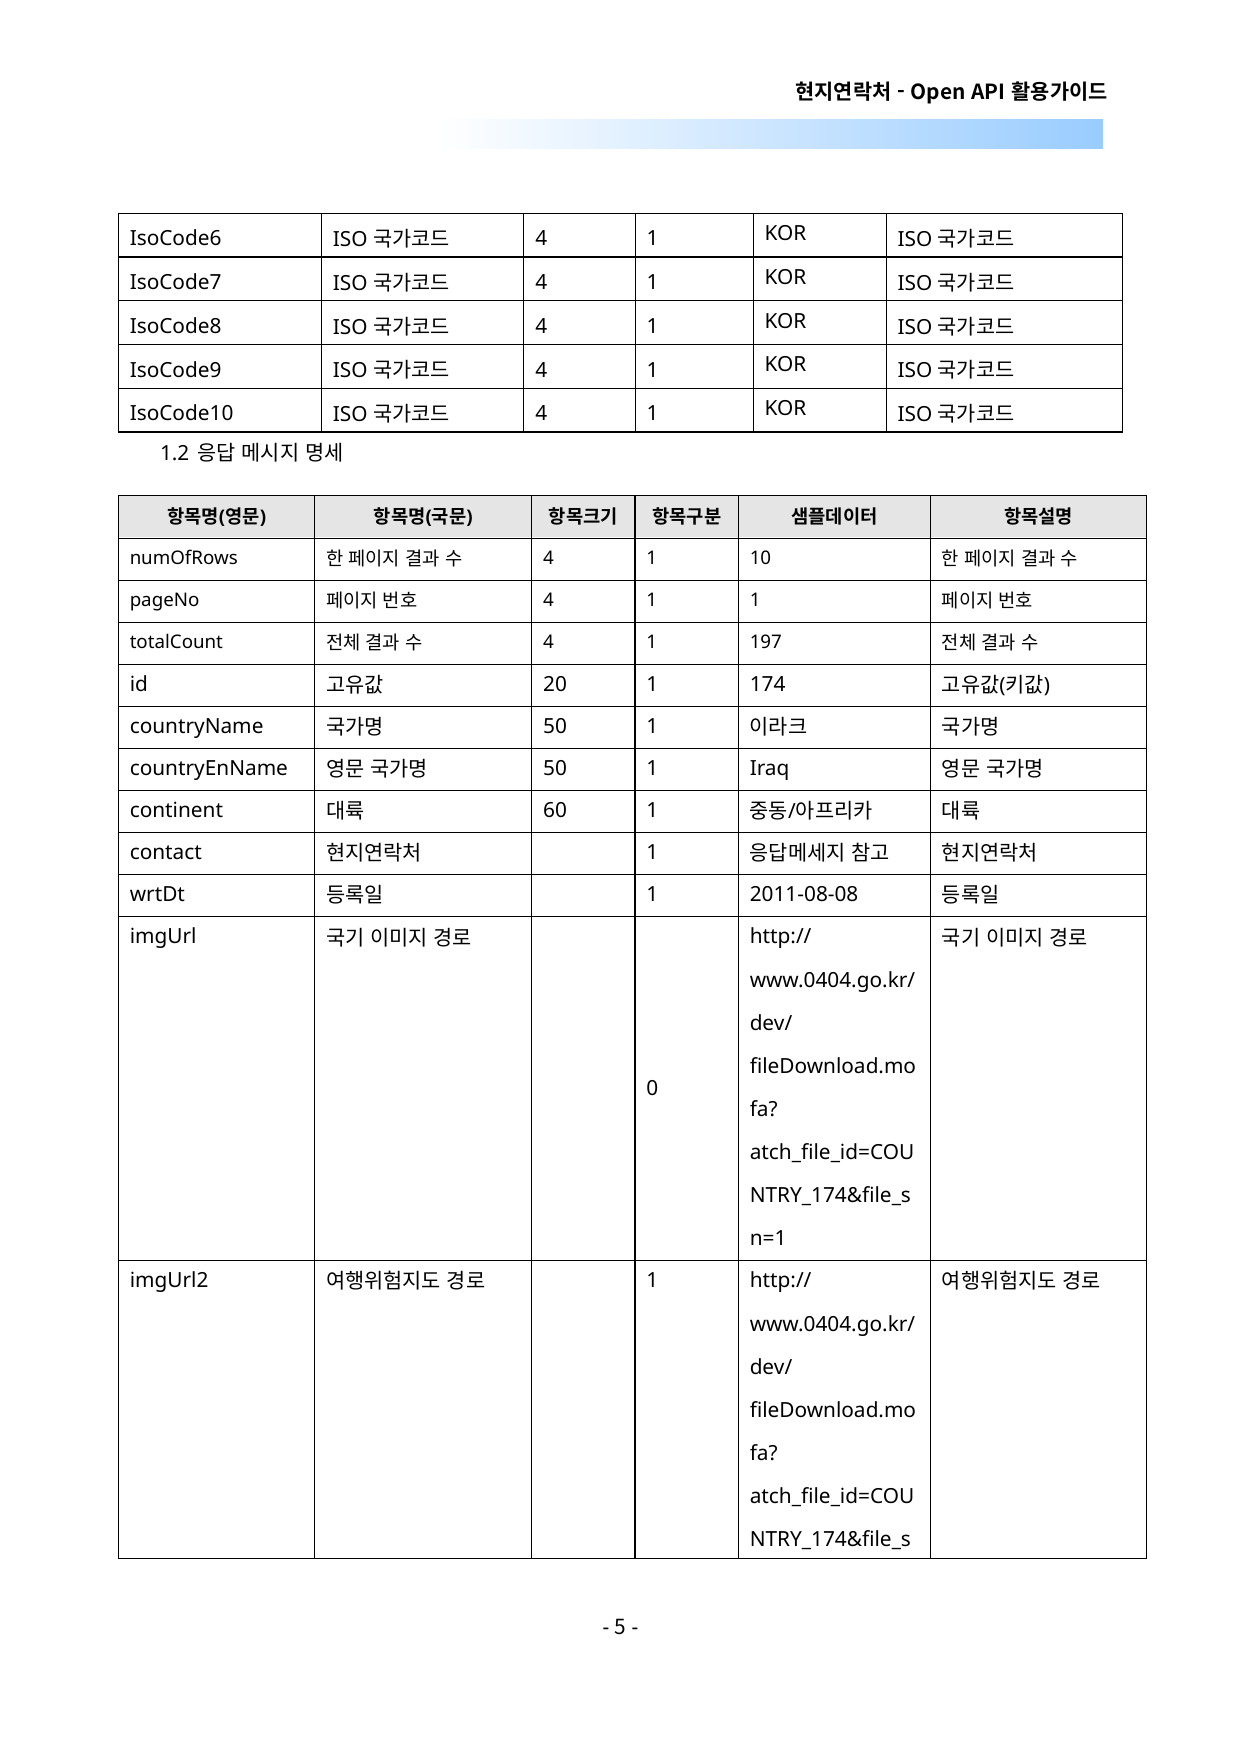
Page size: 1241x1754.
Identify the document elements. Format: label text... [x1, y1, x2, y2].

table_cell 1 [636, 791, 738, 832]
table_cell ISO 국가코드 [887, 258, 1122, 300]
table_cell 1 [636, 258, 753, 300]
table_header 항목설명 [931, 496, 1146, 537]
table_cell Iraq [739, 749, 930, 790]
table_cell 국가명 [931, 707, 1146, 748]
table_cell wrtDt [119, 875, 314, 916]
table_cell ISO 국가코드 [322, 214, 523, 256]
table_cell 이라크 [739, 707, 930, 748]
table_cell 여행위험지도 경로 [315, 1261, 531, 1557]
table_cell [532, 833, 634, 874]
table_cell 전체 결과 수 [315, 623, 531, 664]
table_cell 50 [532, 749, 634, 790]
table_cell 4 [532, 581, 634, 622]
table_cell 4 [532, 623, 634, 664]
table_cell 4 [524, 258, 635, 300]
table_cell KOR [754, 345, 886, 388]
table_cell 4 [524, 214, 635, 256]
table_cell 국기 이미지 경로 [931, 917, 1146, 1260]
table_cell IsoCode8 [119, 301, 321, 344]
table_cell countryName [119, 707, 314, 748]
table_cell 현지연락처 [315, 833, 531, 874]
table_cell 1 [636, 539, 738, 579]
table_cell 50 [532, 707, 634, 748]
table_cell 1 [636, 214, 753, 256]
table_cell 고유값(키값) [931, 665, 1146, 706]
table_cell 2011-08-08 [739, 875, 930, 916]
table_cell 197 [739, 623, 930, 664]
table_cell KOR [754, 258, 886, 300]
table_cell 1 [636, 665, 738, 706]
table_cell 대륙 [931, 791, 1146, 832]
table_cell numOfRows [119, 539, 314, 579]
table_cell 페이지 번호 [931, 581, 1146, 622]
table_cell ISO 국가코드 [887, 389, 1122, 431]
table_cell 페이지 번호 [315, 581, 531, 622]
table_cell 10 [739, 539, 930, 579]
table_cell ISO 국가코드 [322, 345, 523, 388]
table_cell 174 [739, 665, 930, 706]
table_cell totalCount [119, 623, 314, 664]
table_header 항목명(국문) [315, 496, 531, 537]
table_cell contact [119, 833, 314, 874]
table_cell 응답메세지 참고 [739, 833, 930, 874]
table_cell [532, 1261, 634, 1557]
table_cell IsoCode7 [119, 258, 321, 300]
table_cell id [119, 665, 314, 706]
table_cell pageNo [119, 581, 314, 622]
table_cell 1 [636, 749, 738, 790]
table_cell 4 [524, 345, 635, 388]
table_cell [739, 1261, 930, 1557]
table_cell KOR [754, 214, 886, 256]
table_cell 영문 국가명 [315, 749, 531, 790]
table_cell 1 [636, 301, 753, 344]
table_cell KOR [754, 301, 886, 344]
table_cell ISO 국가코드 [887, 301, 1122, 344]
table_cell 1 [636, 345, 753, 388]
table_cell 등록일 [931, 875, 1146, 916]
table_header 샘플데이터 [739, 496, 930, 537]
table_cell ISO 국가코드 [322, 301, 523, 344]
table_cell 1 [739, 581, 930, 622]
table_cell [532, 917, 634, 1260]
table_cell 4 [524, 389, 635, 431]
table_cell 전체 결과 수 [931, 623, 1146, 664]
table_cell 1 [636, 389, 753, 431]
table_cell 대륙 [315, 791, 531, 832]
table_cell 등록일 [315, 875, 531, 916]
table_cell 1 [636, 1261, 738, 1557]
table_cell 1 [636, 707, 738, 748]
table_header 항목크기 [532, 496, 634, 537]
table_cell 국가명 [315, 707, 531, 748]
table_cell 20 [532, 665, 634, 706]
table_cell 60 [532, 791, 634, 832]
table_cell IsoCode6 [119, 214, 321, 256]
table_cell ISO 국가코드 [887, 214, 1122, 256]
table_cell 한 페이지 결과 수 [315, 539, 531, 579]
table_cell 현지연락처 [931, 833, 1146, 874]
table_header 항목명(영문) [119, 496, 314, 537]
table_cell imgUrl [119, 917, 314, 1260]
table_cell 4 [524, 301, 635, 344]
table_cell 여행위험지도 경로 [931, 1261, 1146, 1557]
table_cell IsoCode9 [119, 345, 321, 388]
table_cell KOR [754, 389, 886, 431]
table_cell 중동/아프리카 [739, 791, 930, 832]
table_cell 1 [636, 623, 738, 664]
table_cell 0 [636, 917, 738, 1260]
table_cell imgUrl2 [119, 1261, 314, 1557]
table_header 항목구분 [636, 496, 738, 537]
table_cell 영문 국가명 [931, 749, 1146, 790]
table_cell [532, 875, 634, 916]
table_cell continent [119, 791, 314, 832]
table_cell 1 [636, 875, 738, 916]
table_cell countryEnName [119, 749, 314, 790]
table_cell 1 [636, 581, 738, 622]
table_cell ISO 국가코드 [322, 389, 523, 431]
table_cell 국기 이미지 경로 [315, 917, 531, 1260]
table_cell 4 [532, 539, 634, 579]
table_cell 고유값 [315, 665, 531, 706]
table_cell 1 [636, 833, 738, 874]
table_cell ISO 국가코드 [322, 258, 523, 300]
table_cell IsoCode10 [119, 389, 321, 431]
table_cell ISO 국가코드 [887, 345, 1122, 388]
table_cell 한 페이지 결과 수 [931, 539, 1146, 579]
subtitle 응답 메시지 명세 [160, 433, 1122, 470]
table_cell http://www.0404.go.kr/dev/fileDownload.mofa?atch_file_id=COUNTRY_174&file_sn=1 [739, 917, 930, 1260]
